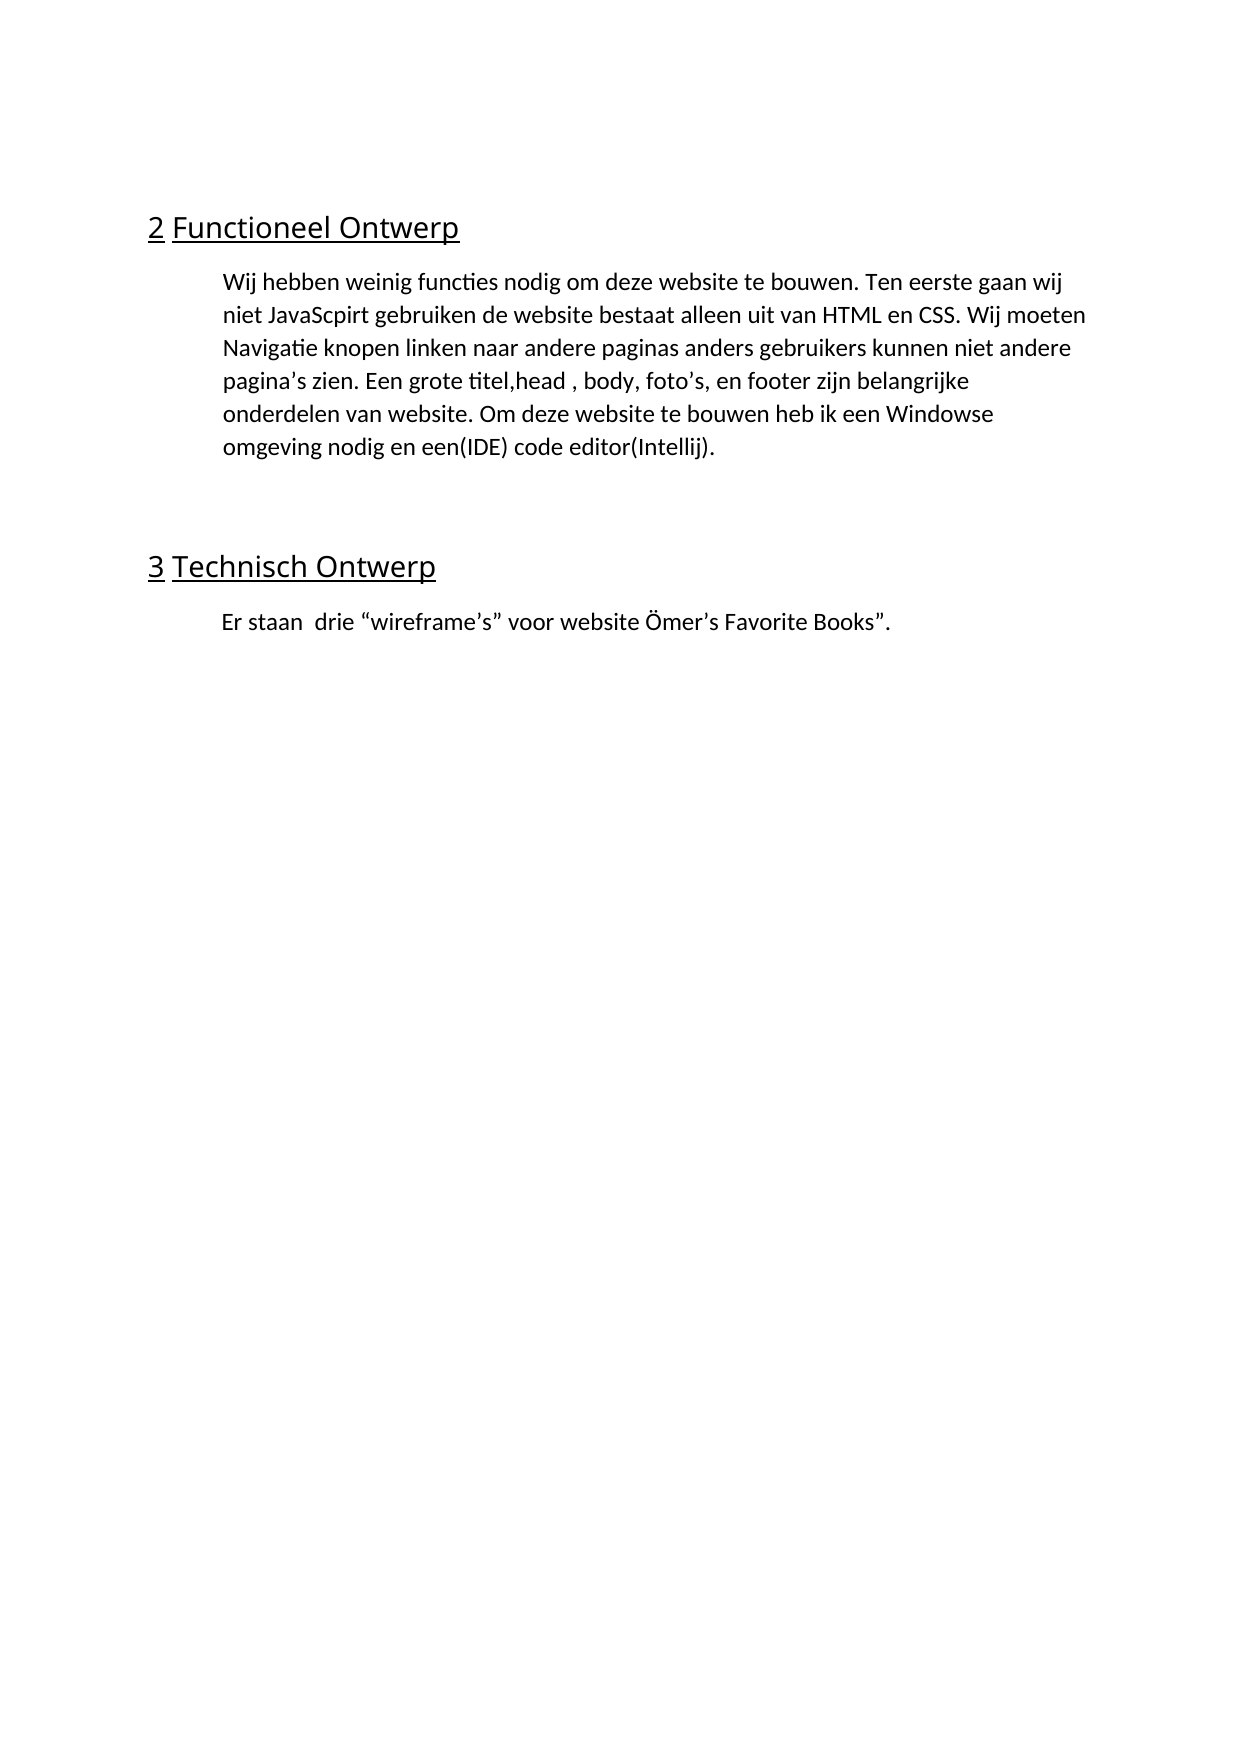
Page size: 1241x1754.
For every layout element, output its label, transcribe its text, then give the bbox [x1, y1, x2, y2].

text 3 Technisch Ontwerp [148, 547, 1093, 586]
list Wij hebben weinig functies nodig om deze website te bouwen. Ten eerste gaan wij niet JavaScpirt gebruiken de website bestaat alleen uit van HTML en CSS. Wij moeten [223, 267, 1093, 330]
text Er staan drie “wireframe’s” voor website Ömer’s Favorite Books”. [148, 606, 1093, 637]
list Navigatie knopen linken naar andere paginas anders gebruikers kunnen niet andere pagina’s zien. Een grote titel,head , body, foto’s, en footer zijn belangrijke onderdelen van website. Om deze website te bouwen heb ik een Windowse omgeving nodig en een(IDE) code editor(Intellij). [223, 332, 1093, 462]
text 2 Functioneel Ontwerp [148, 207, 1093, 247]
